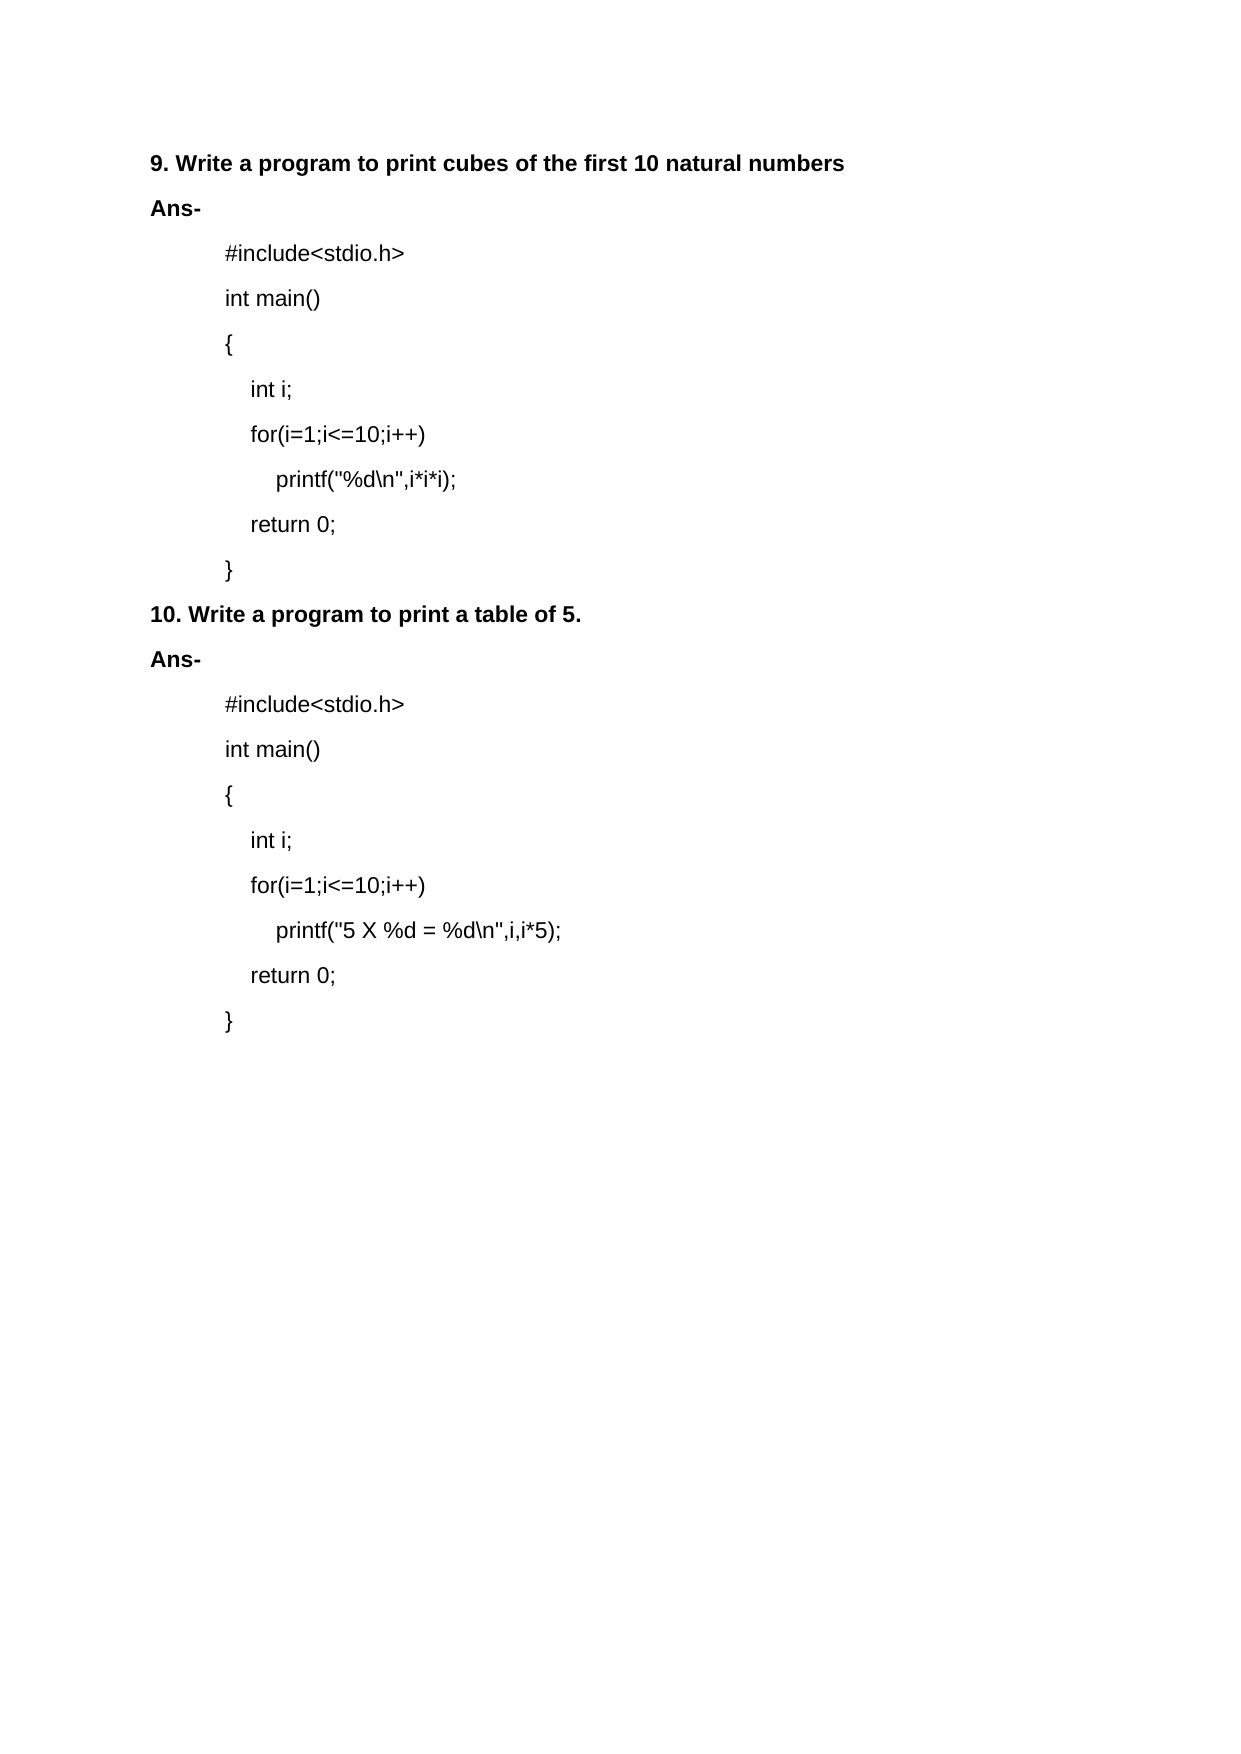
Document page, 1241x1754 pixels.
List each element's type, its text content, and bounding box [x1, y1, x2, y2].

text int main() [225, 736, 1090, 763]
text 9. Write a program to print cubes of the first 10 natural numbers [150, 150, 1090, 176]
text Ans- [150, 195, 1090, 221]
text Ans- [150, 646, 1090, 672]
text { [225, 781, 1090, 808]
text #include<stdio.h> [225, 691, 1090, 718]
text printf("5 X %d = %d\n",i,i*5); [225, 917, 1090, 943]
text return 0; [225, 962, 1090, 988]
text } [225, 556, 1090, 582]
text int i; [225, 827, 1090, 853]
text { [225, 330, 1090, 357]
text return 0; [225, 511, 1090, 537]
text #include<stdio.h> [225, 240, 1090, 267]
text printf("%d\n",i*i*i); [225, 466, 1090, 492]
text 10. Write a program to print a table of 5. [150, 601, 1090, 627]
text } [225, 1007, 1090, 1033]
text for(i=1;i<=10;i++) [225, 872, 1090, 898]
text for(i=1;i<=10;i++) [225, 421, 1090, 447]
text int main() [225, 285, 1090, 312]
text int i; [225, 376, 1090, 402]
